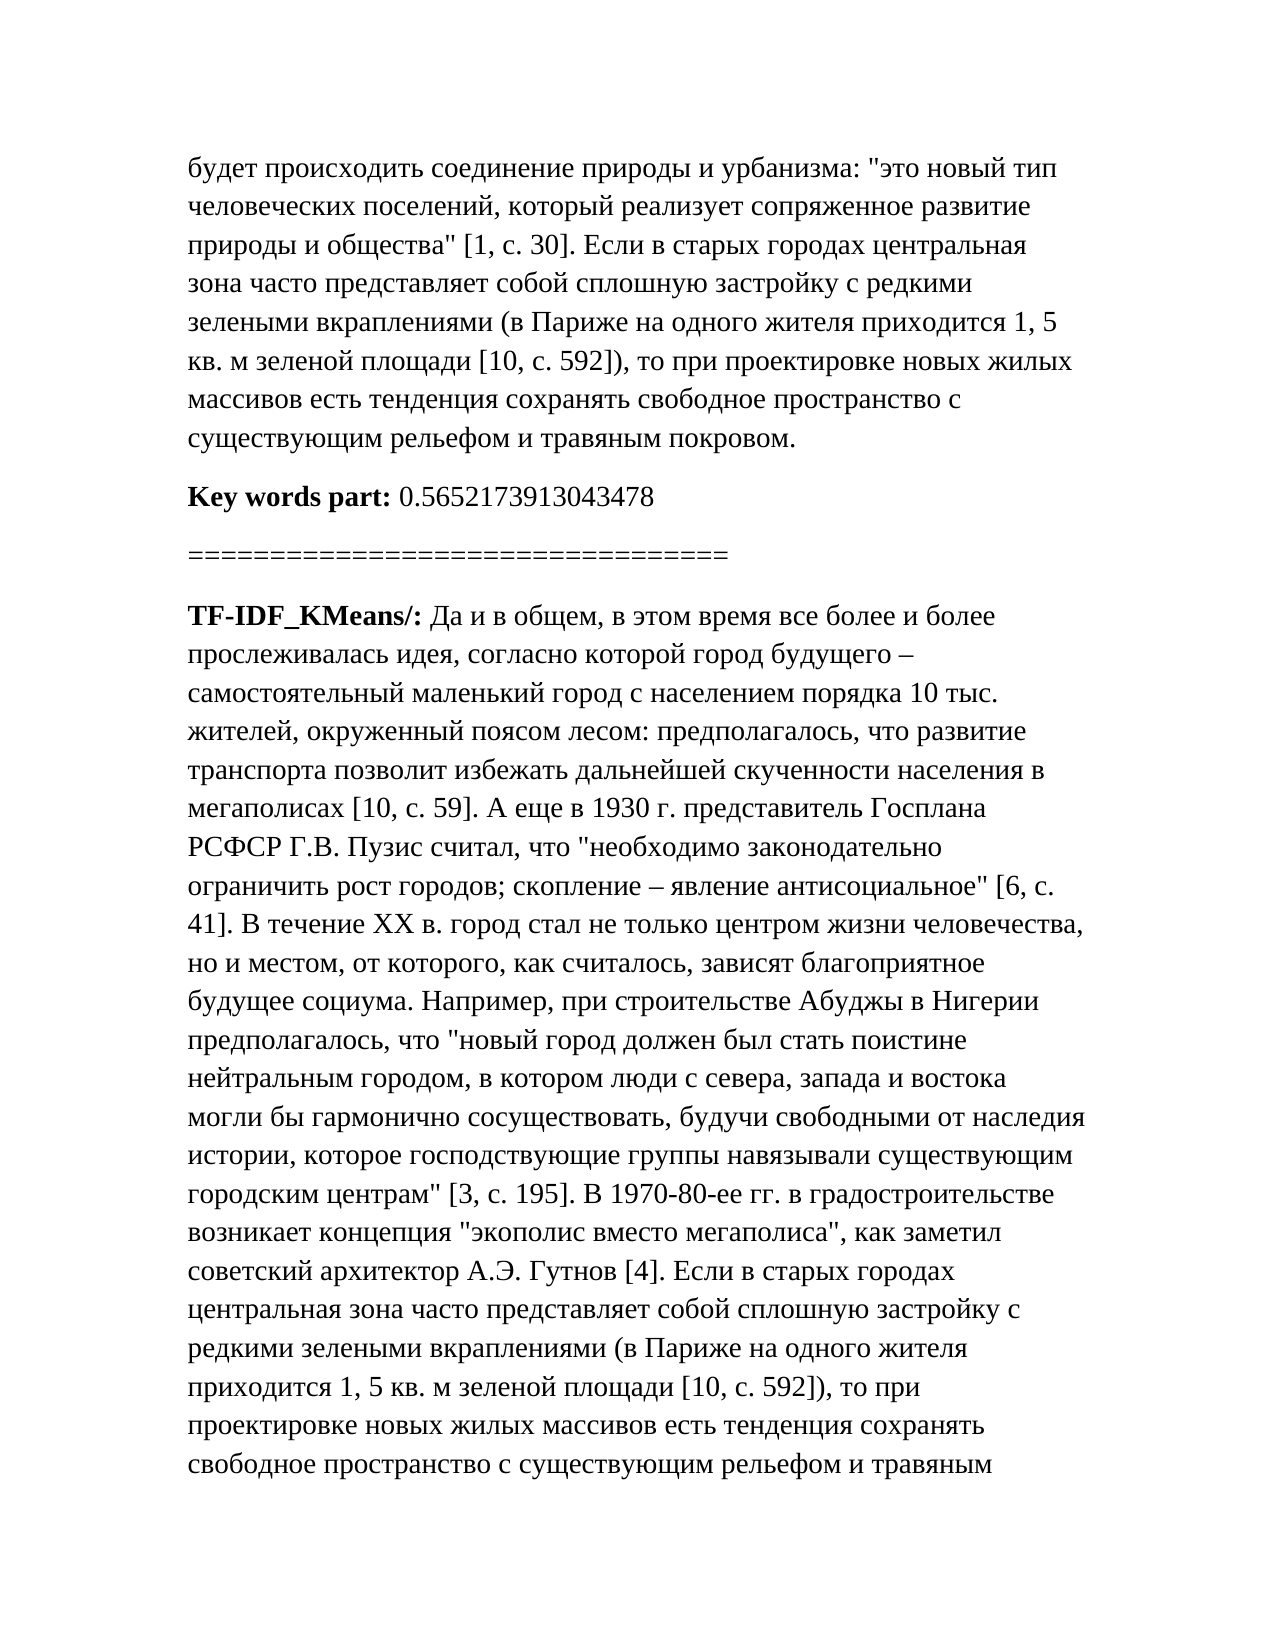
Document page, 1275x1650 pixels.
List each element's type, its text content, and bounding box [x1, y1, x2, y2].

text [187, 150, 1087, 453]
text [187, 598, 1087, 1479]
text ================================= [187, 538, 1087, 572]
text Key words part: 0.5652173913043478 [187, 479, 1087, 513]
